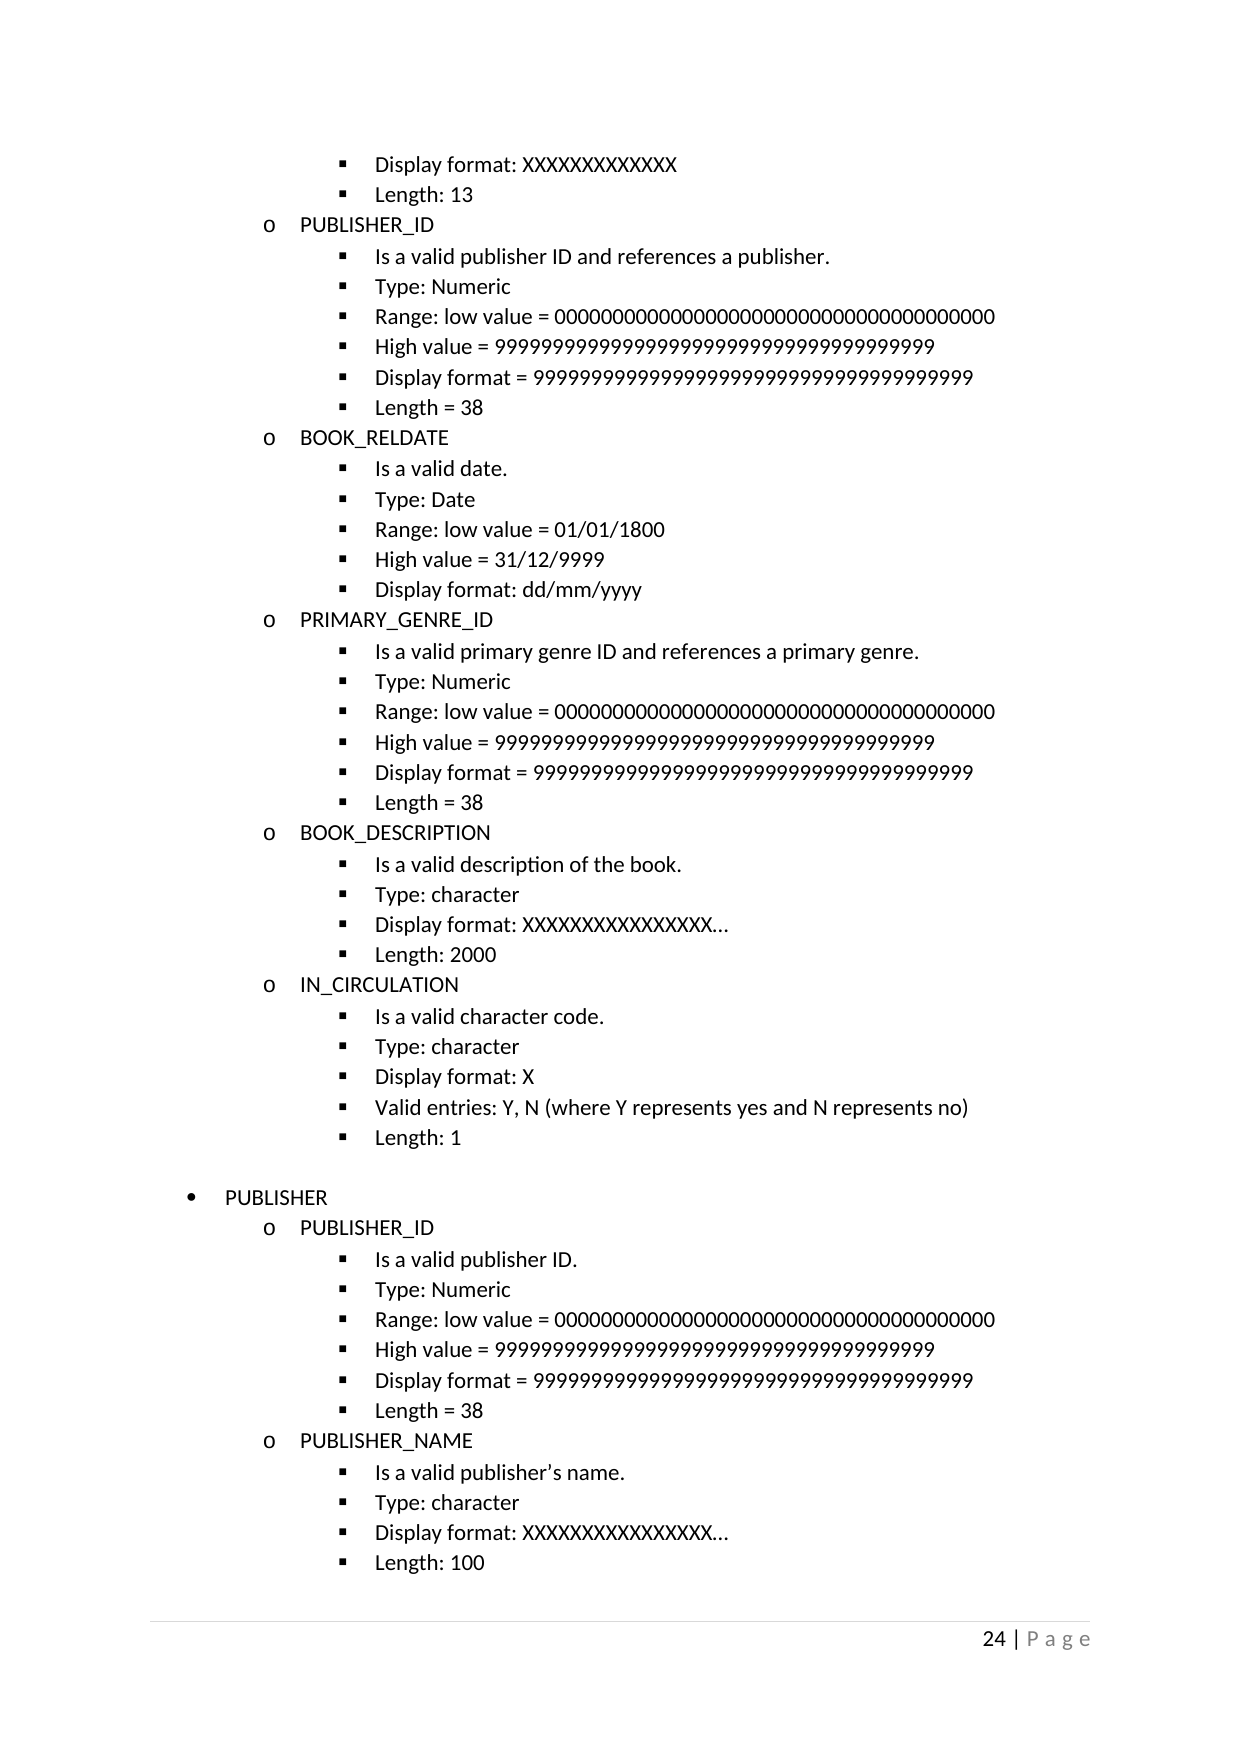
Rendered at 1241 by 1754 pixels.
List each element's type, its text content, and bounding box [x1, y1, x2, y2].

list Is a valid description of the book. [337, 850, 1090, 878]
list Range: low value = 00000000000000000000000000000000000000 [337, 697, 1090, 726]
list PUBLISHER_NAME [262, 1426, 1090, 1455]
list Display format: XXXXXXXXXXXXXXXX… [337, 910, 1090, 938]
list Type: character [337, 1032, 1090, 1060]
list Display format = 99999999999999999999999999999999999999 [337, 758, 1090, 786]
list Type: character [337, 1488, 1090, 1516]
list Length = 38 [337, 788, 1090, 816]
list Length: 2000 [337, 940, 1090, 968]
list Range: low value = 00000000000000000000000000000000000000 [337, 1305, 1090, 1333]
list Display format = 99999999999999999999999999999999999999 [337, 1366, 1090, 1394]
list High value = 31/12/9999 [337, 545, 1090, 573]
list Type: Numeric [337, 272, 1090, 300]
list PUBLISHER_ID [262, 1213, 1090, 1243]
list Display format: XXXXXXXXXXXXX [337, 150, 1090, 178]
list PUBLISHER [187, 1183, 1090, 1211]
list Is a valid publisher ID and references a publisher. [337, 242, 1090, 270]
list Type: Date [337, 485, 1090, 513]
list Range: low value = 01/01/1800 [337, 515, 1090, 543]
list BOOK_DESCRIPTION [262, 818, 1090, 847]
list Is a valid character code. [337, 1002, 1090, 1030]
list Length = 38 [337, 1396, 1090, 1424]
list High value = 99999999999999999999999999999999999999 [337, 332, 1090, 361]
list Range: low value = 00000000000000000000000000000000000000 [337, 302, 1090, 330]
list Is a valid publisher’s name. [337, 1458, 1090, 1486]
list Type: Numeric [337, 667, 1090, 695]
list Display format = 99999999999999999999999999999999999999 [337, 363, 1090, 391]
list High value = 99999999999999999999999999999999999999 [337, 1336, 1090, 1364]
list Type: character [337, 880, 1090, 908]
list Length: 100 [337, 1548, 1090, 1576]
list Length: 13 [337, 180, 1090, 208]
list Valid entries: Y, N (where Y represents yes and N represents no) [337, 1093, 1090, 1121]
list PRIMARY_GENRE_ID [262, 606, 1090, 635]
list Is a valid publisher ID. [337, 1245, 1090, 1273]
list Length: 1 [337, 1123, 1090, 1151]
list Display format: dd/mm/yyyy [337, 575, 1090, 603]
list High value = 99999999999999999999999999999999999999 [337, 728, 1090, 756]
list BOOK_RELDATE [262, 423, 1090, 452]
list PUBLISHER_ID [262, 210, 1090, 239]
list Is a valid primary genre ID and references a primary genre. [337, 637, 1090, 665]
list IN_CIRCULATION [262, 971, 1090, 1000]
list Display format: X [337, 1062, 1090, 1091]
list Display format: XXXXXXXXXXXXXXXX… [337, 1518, 1090, 1546]
list Type: Numeric [337, 1275, 1090, 1303]
list Length = 38 [337, 393, 1090, 421]
list Is a valid date. [337, 454, 1090, 483]
